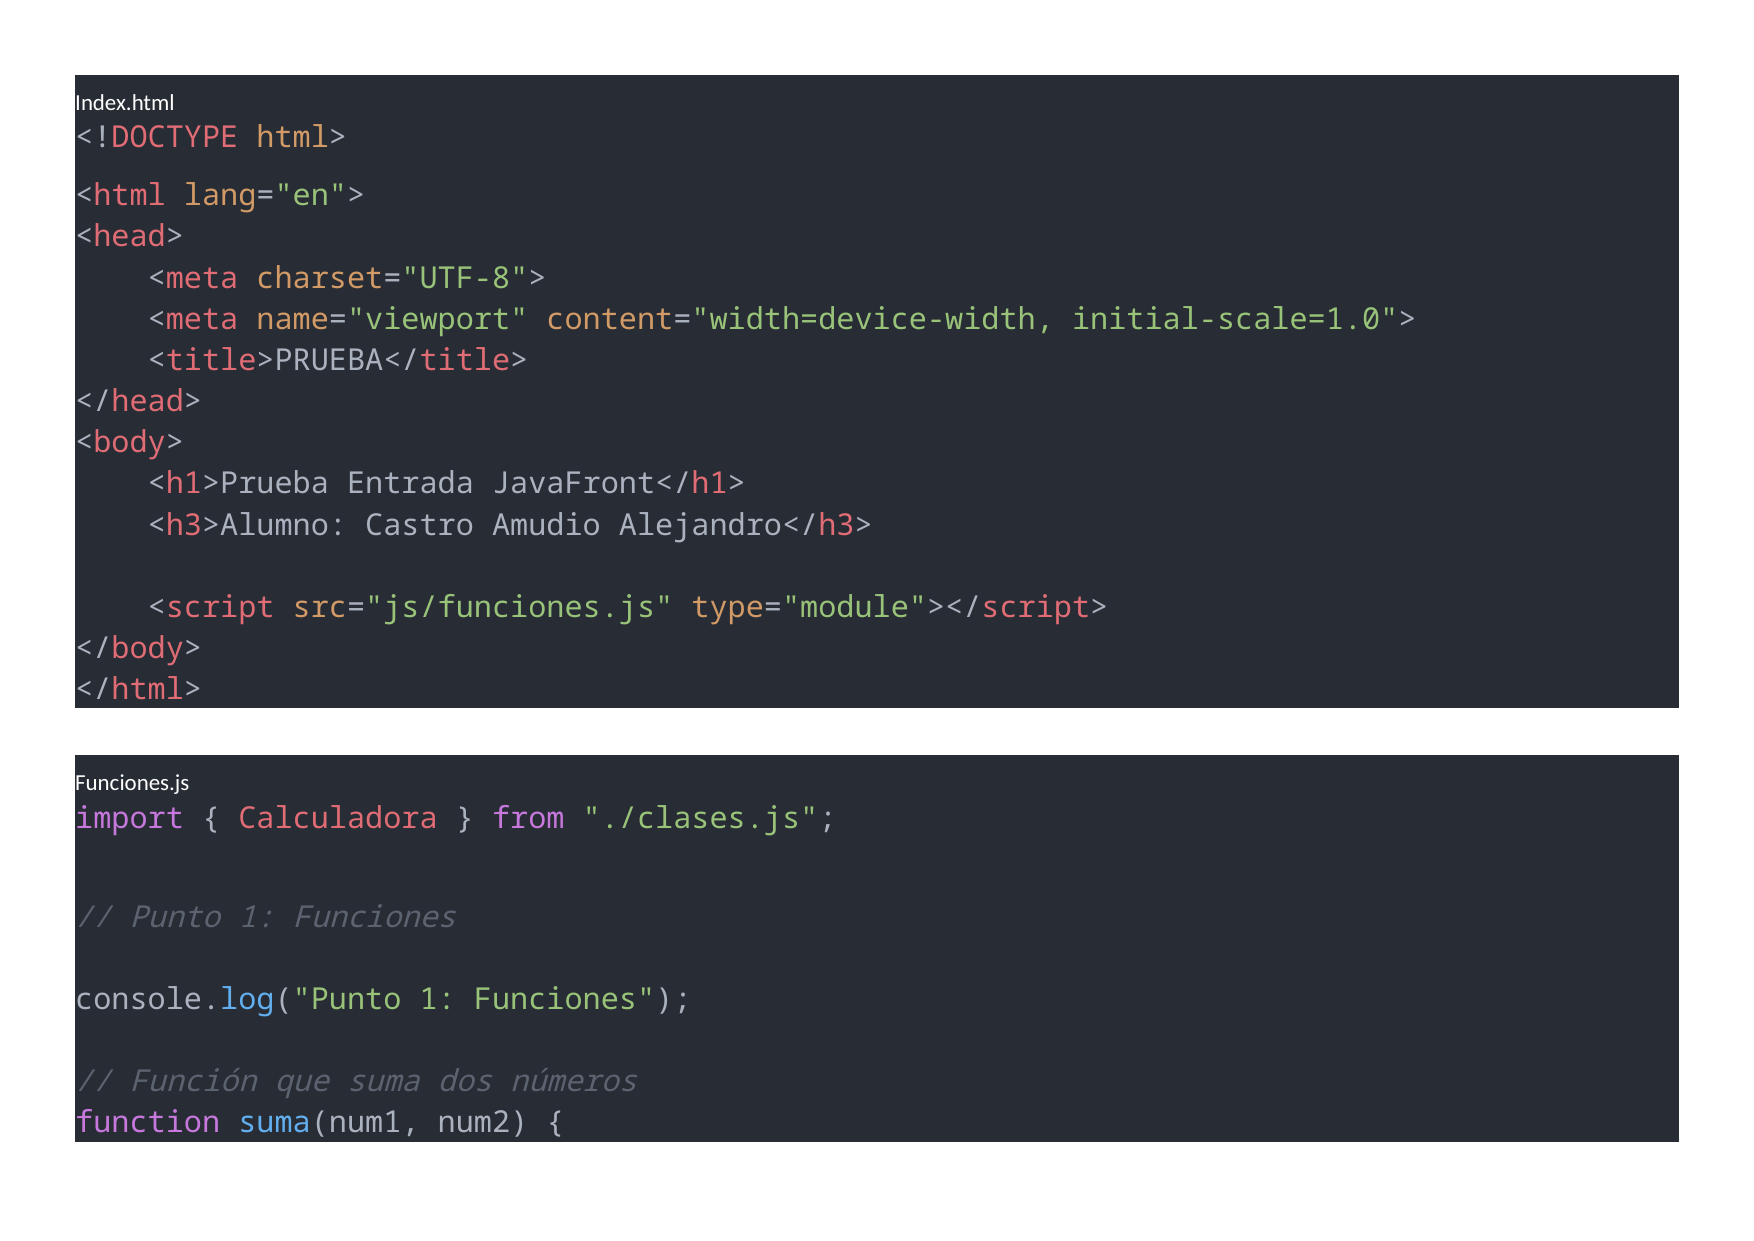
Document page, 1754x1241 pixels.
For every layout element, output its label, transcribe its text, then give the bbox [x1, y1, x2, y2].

text <html lang="en"> [75, 173, 1679, 214]
text </html> [75, 667, 1679, 708]
text console.log("Punto 1: Funciones"); [75, 977, 1679, 1018]
text <meta name="viewport" content="width=device-width, initial-scale=1.0"> [75, 297, 1679, 338]
text <head> [75, 214, 1679, 256]
text <h1>Prueba Entrada JavaFront</h1> [75, 461, 1679, 503]
text Index.html <!DOCTYPE html> [75, 75, 1679, 157]
text function suma(num1, num2) { [75, 1101, 1679, 1142]
text <title>PRUEBA</title> [75, 338, 1679, 379]
text <script src="js/funciones.js" type="module"></script> [75, 585, 1679, 626]
text Funciones.js import { Calculadora } from "./clases.js"; [75, 755, 1679, 837]
text <body> [75, 420, 1679, 461]
text <meta charset="UTF-8"> [75, 256, 1679, 297]
text <h3>Alumno: Castro Amudio Alejandro</h3> [75, 503, 1679, 544]
text </body> [75, 626, 1679, 667]
text // Punto 1: Funciones [75, 895, 1679, 936]
text </head> [75, 379, 1679, 420]
text // Función que suma dos números [75, 1059, 1679, 1101]
